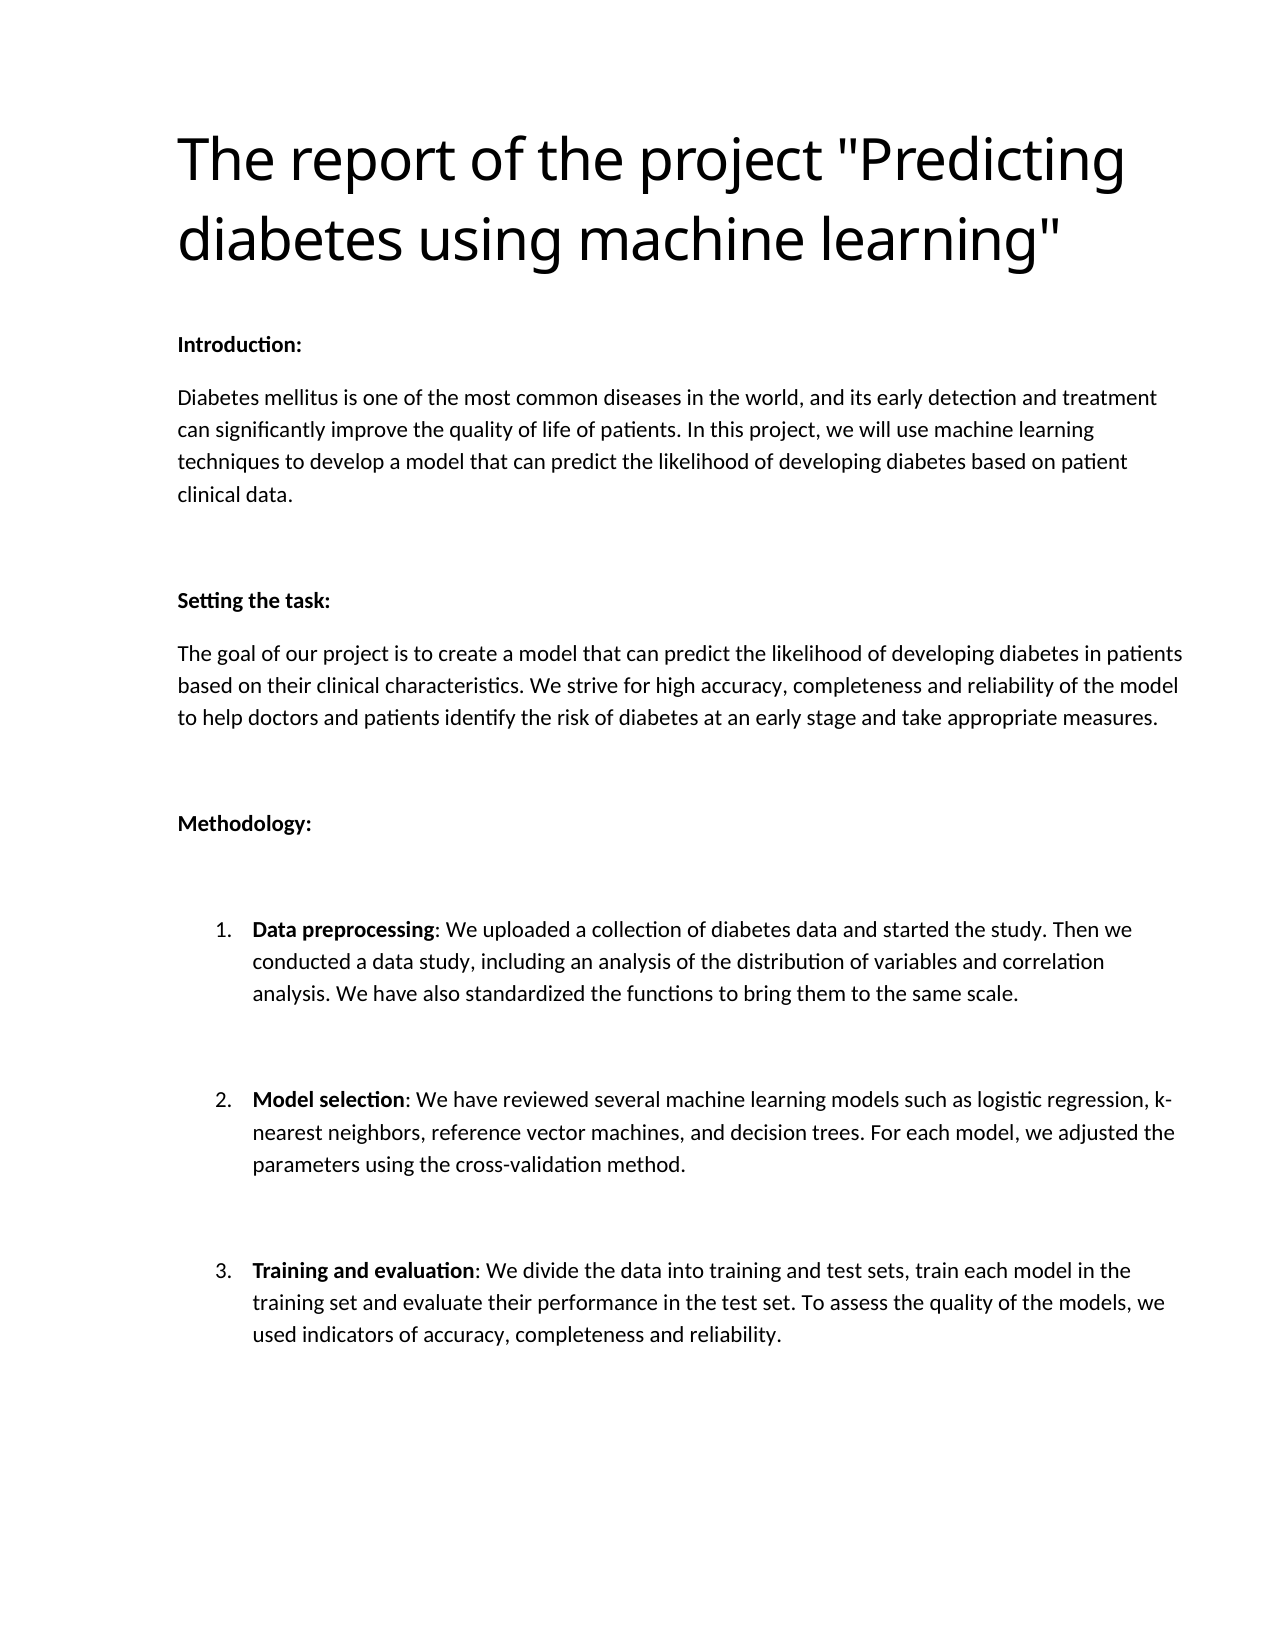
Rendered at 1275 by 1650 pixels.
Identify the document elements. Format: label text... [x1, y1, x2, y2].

text Setting the task: [177, 586, 1186, 614]
title The report of the project "Predicting diabetes using machine learning" [177, 118, 1186, 277]
text The goal of our project is to create a model that can predict the likelihood of developing diabetes in patients based on their clinical characteristics. We strive for high accuracy, completeness and reliability of the model to help doctors and patients identify the risk of diabetes at an early stage and take appropriate measures. [177, 639, 1186, 731]
text Methodology: [177, 809, 1186, 837]
list Model selection: We have reviewed several machine learning models such as logistic regression, k-nearest neighbors, reference vector machines, and decision trees. For each model, we adjusted the parameters using the cross-validation method. [215, 1086, 1186, 1178]
list Data preprocessing: We uploaded a collection of diabetes data and started the study. Then we conducted a data study, including an analysis of the distribution of variables and correlation analysis. We have also standardized the functions to bring them to the same scale. [215, 915, 1186, 1008]
text Introduction: [177, 330, 1186, 358]
text Diabetes mellitus is one of the most common diseases in the world, and its early detection and treatment can significantly improve the quality of life of patients. In this project, we will use machine learning techniques to develop a model that can predict the likelihood of developing diabetes based on patient clinical data. [177, 383, 1186, 508]
list Training and evaluation: We divide the data into training and test sets, train each model in the training set and evaluate their performance in the test set. To assess the quality of the models, we used indicators of accuracy, completeness and reliability. [215, 1256, 1186, 1348]
